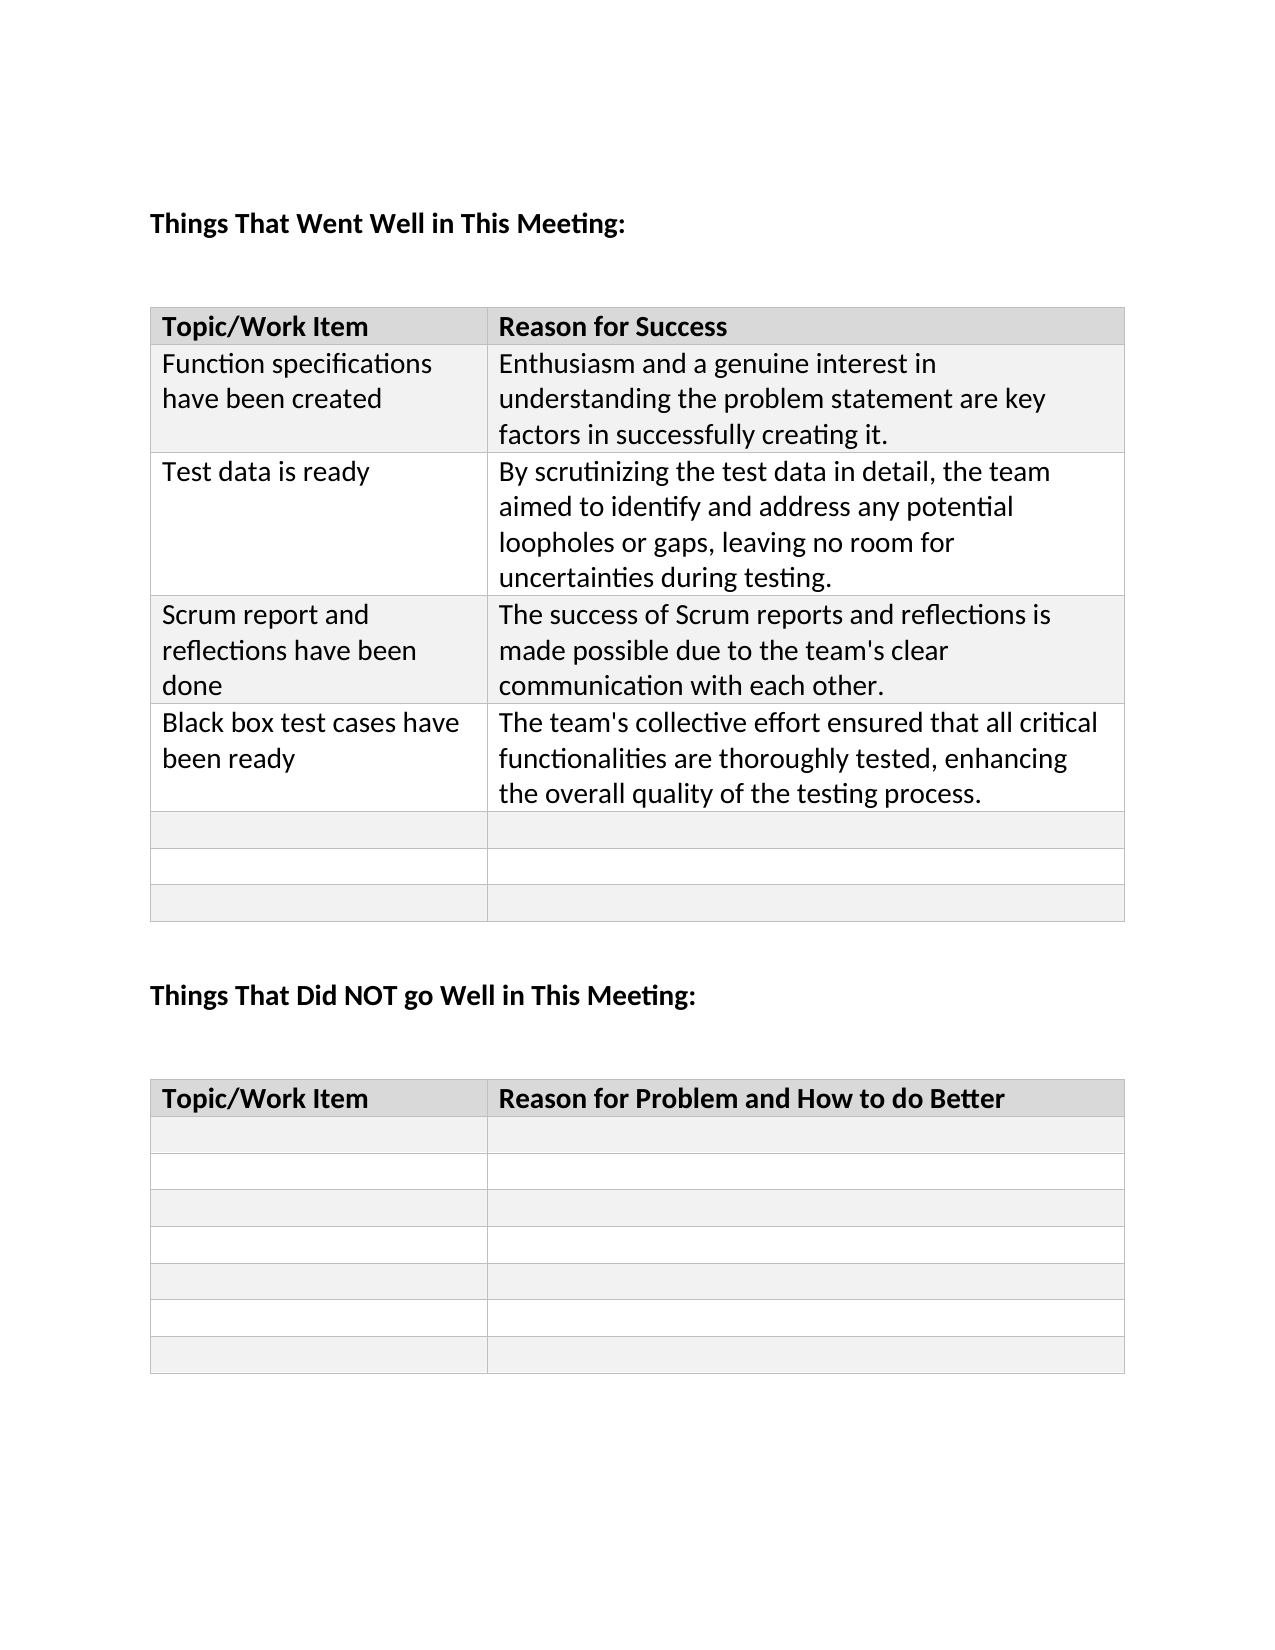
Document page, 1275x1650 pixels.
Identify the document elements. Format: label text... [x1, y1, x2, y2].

table_cell [488, 1337, 1124, 1372]
table_cell [488, 1154, 1124, 1189]
table_cell [488, 849, 1124, 884]
table_cell [488, 1117, 1124, 1152]
table_cell [151, 1264, 487, 1299]
table_cell [151, 1190, 487, 1226]
table_cell [151, 849, 487, 884]
table_cell Enthusiasm and a genuine interest in understanding the problem statement are key factors in successfully creating it. [488, 345, 1124, 452]
table_cell [151, 1227, 487, 1262]
table_cell [488, 885, 1124, 921]
table_cell [488, 1190, 1124, 1226]
text Things That Went Well in This Meeting: [150, 205, 1125, 241]
table_cell The success of Scrum reports and reflections is made possible due to the team's clear communication with each other. [488, 596, 1124, 703]
table_cell [488, 1264, 1124, 1299]
table_cell Test data is ready [151, 453, 487, 595]
table_cell [488, 812, 1124, 848]
table_cell The team's collective effort ensured that all critical functionalities are thoroughly tested, enhancing the overall quality of the testing process. [488, 704, 1124, 811]
table_cell [151, 812, 487, 848]
table_cell [151, 885, 487, 921]
table_cell [488, 1300, 1124, 1336]
text Things That Did NOT go Well in This Meeting: [150, 977, 1125, 1013]
table_header Reason for Success [488, 308, 1124, 344]
table_cell Function specifications have been created [151, 345, 487, 452]
table_cell [488, 1227, 1124, 1262]
table_header Topic/Work Item [151, 308, 487, 344]
table_cell [151, 1300, 487, 1336]
table_header Reason for Problem and How to do Better [488, 1080, 1124, 1116]
table_header Topic/Work Item [151, 1080, 487, 1116]
table_cell Scrum report and reflections have been done [151, 596, 487, 703]
table_cell Black box test cases have been ready [151, 704, 487, 811]
table_cell [151, 1337, 487, 1372]
table_cell By scrutinizing the test data in detail, the team aimed to identify and address any potential loopholes or gaps, leaving no room for uncertainties during testing. [488, 453, 1124, 595]
table_cell [151, 1117, 487, 1152]
table_cell [151, 1154, 487, 1189]
